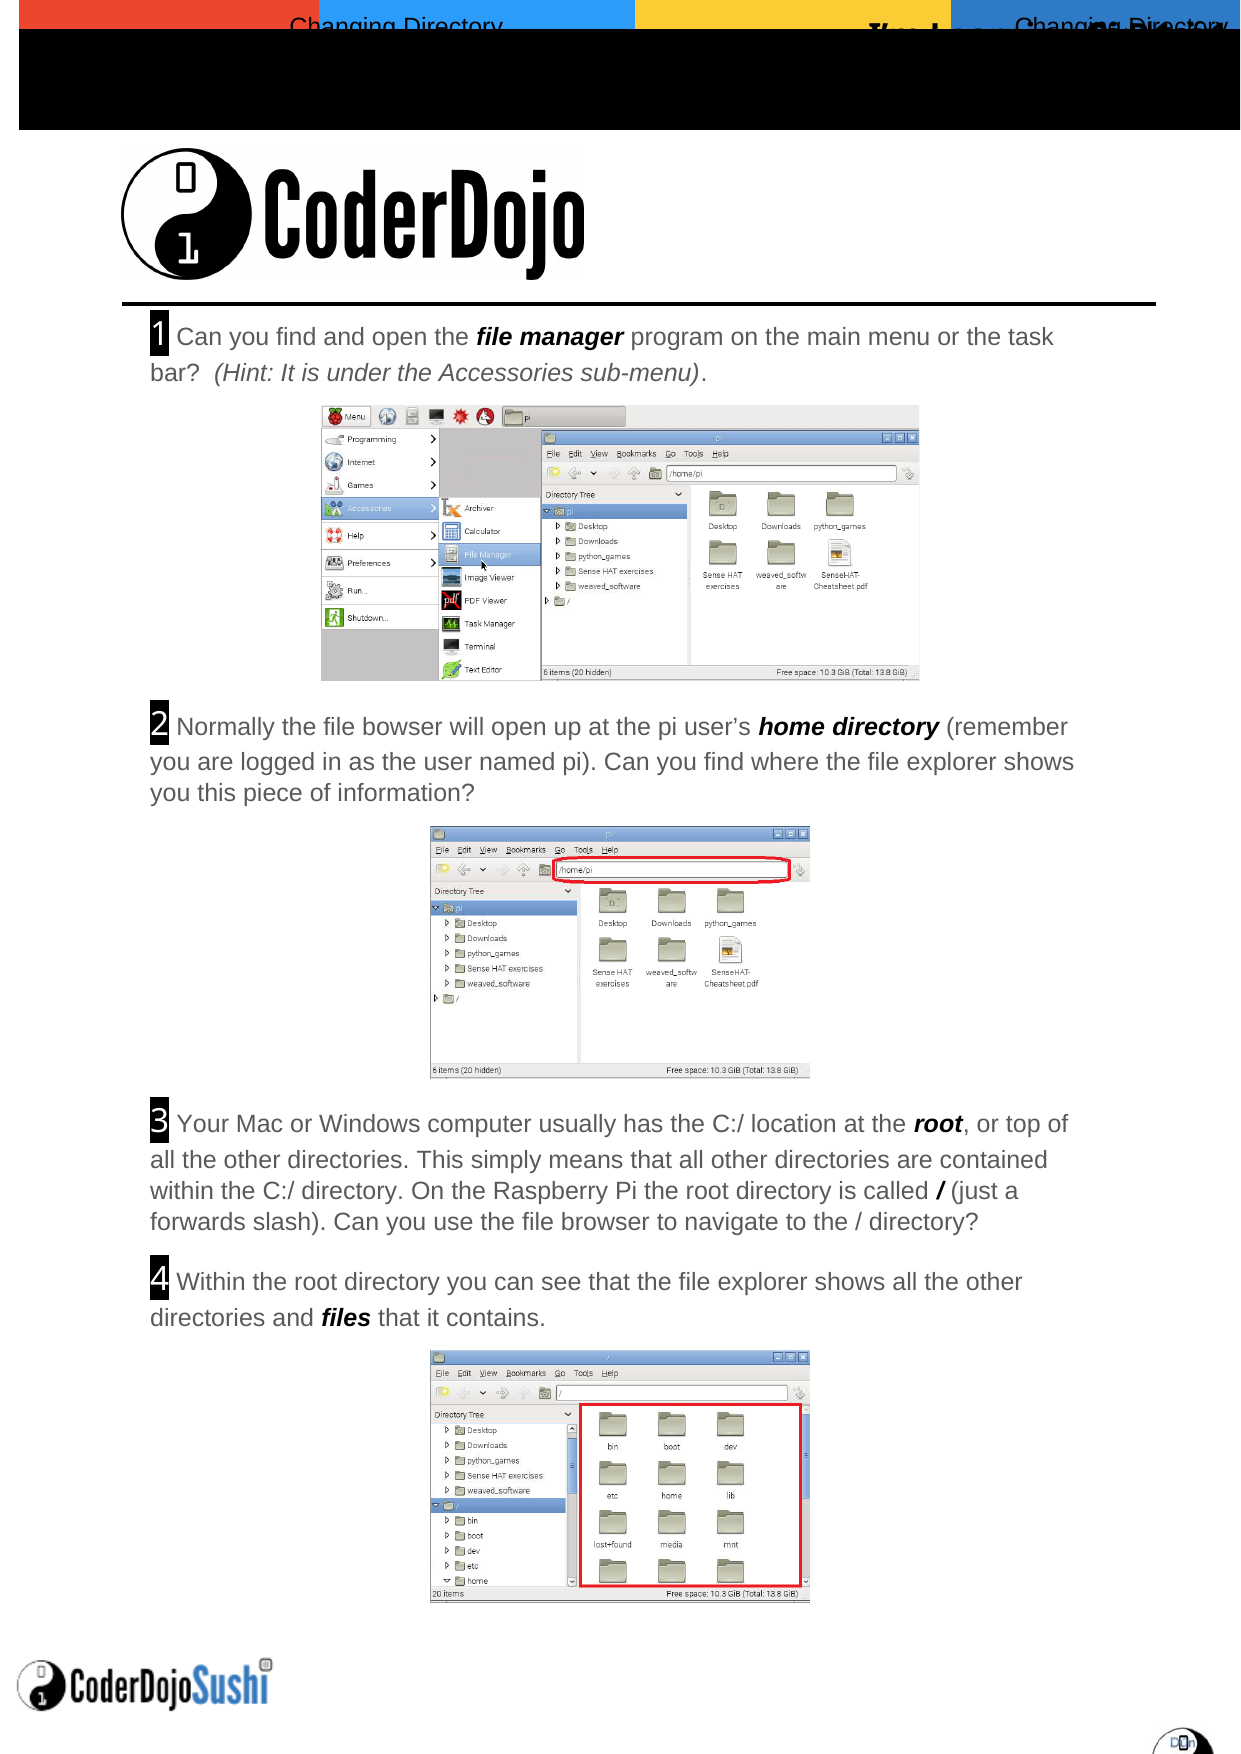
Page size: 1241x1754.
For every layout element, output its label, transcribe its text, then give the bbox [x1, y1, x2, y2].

picture [321, 405, 920, 681]
picture [430, 1350, 810, 1603]
picture [3, 1647, 282, 1717]
text 2 Normally the file bowser will open up at the pi user’s home directory (remember you are logged in as the user named pi). Can you find where the file explorer shows you this piece of information? [150, 700, 1090, 807]
text 3 Your Mac or Windows computer usually has the C:/ location at the root, or top of all the other directories. This simply means that all other directories are contained within the C:/ directory. On the Raspberry Pi the root directory is called / (just a forwards slash). Can you use the file browser to navigate to the / directory? [150, 1097, 1090, 1236]
text 4 Within the root directory you can see that the file explorer shows all the other directories and files that it contains. [150, 1255, 1090, 1331]
picture [121, 148, 584, 280]
picture [1151, 1727, 1214, 1754]
picture [430, 826, 810, 1079]
